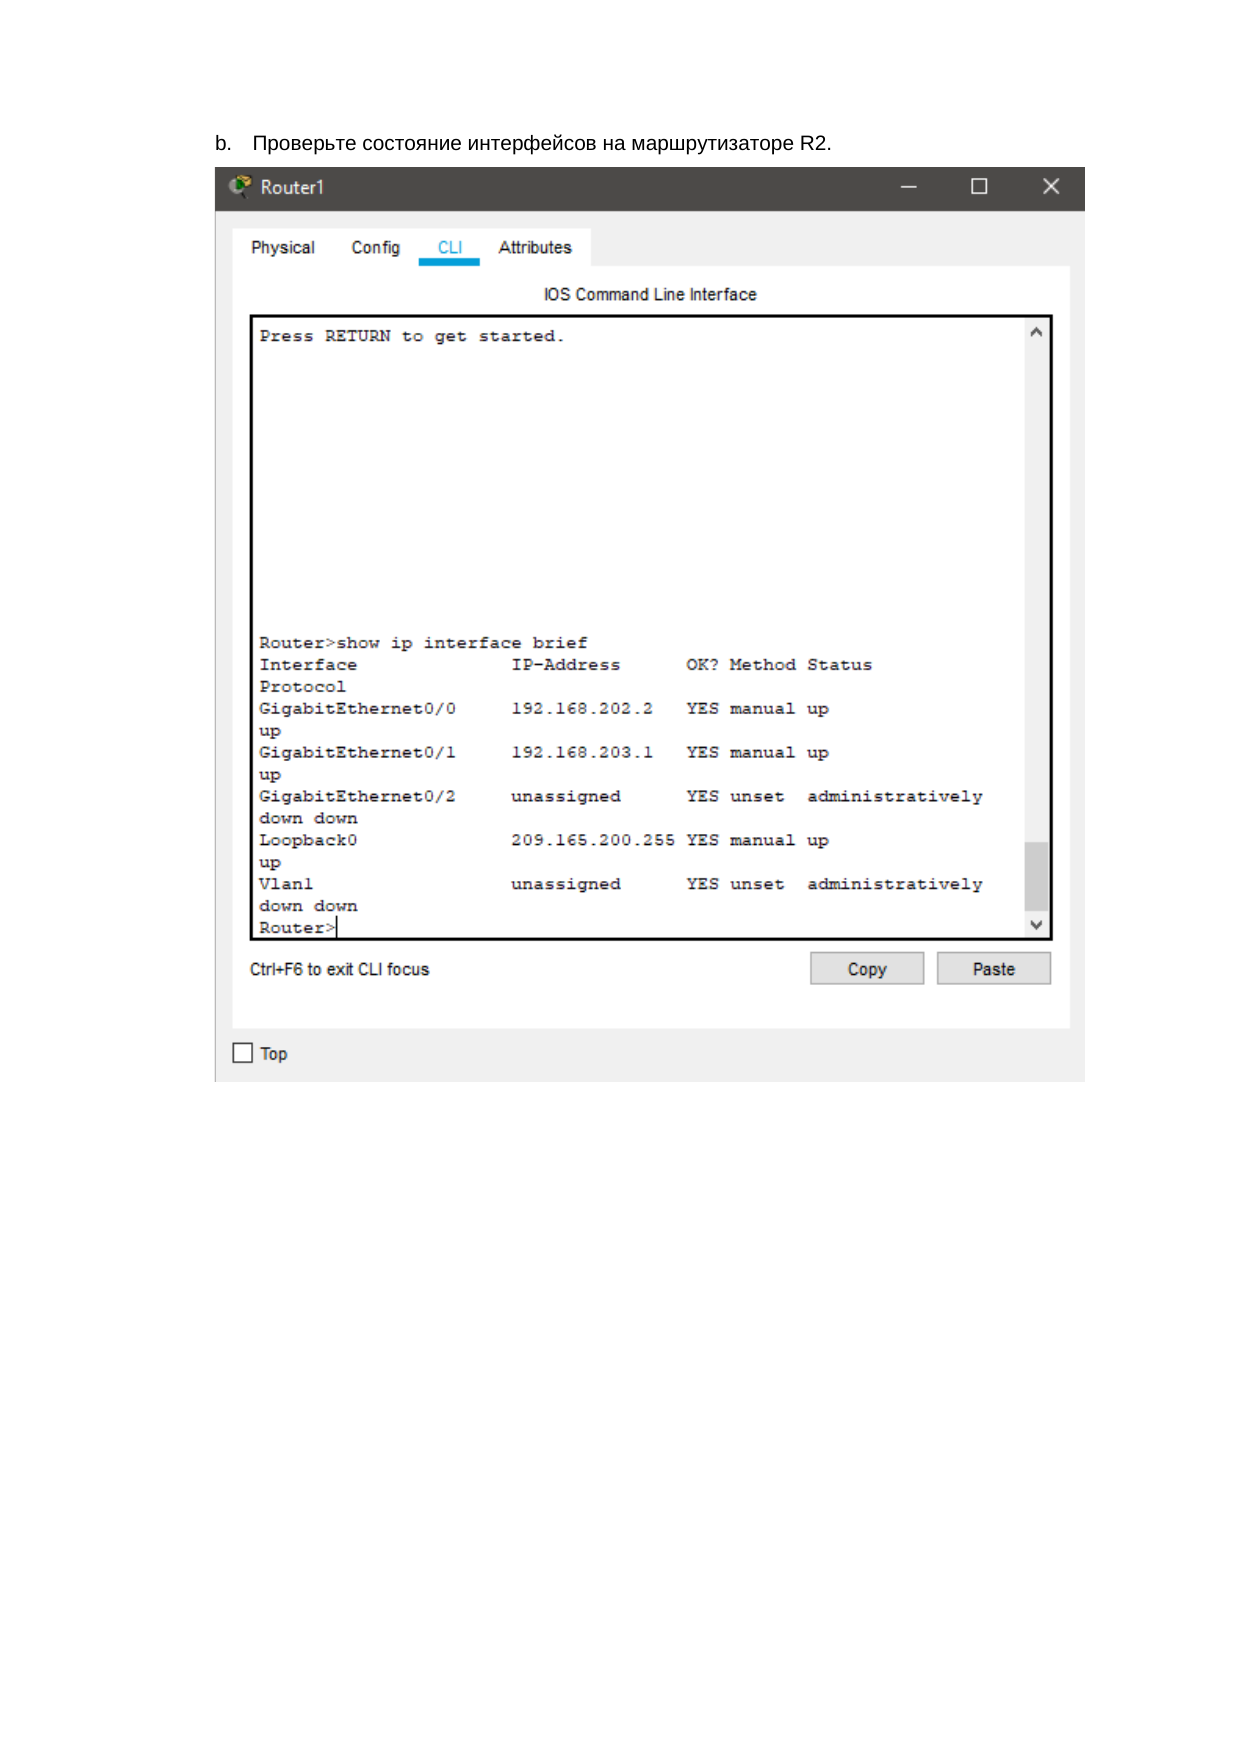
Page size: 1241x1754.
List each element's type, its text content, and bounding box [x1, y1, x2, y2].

text Проверьте состояние интерфейсов на маршрутизаторе R2. [215, 131, 1152, 154]
picture [214, 167, 1085, 1082]
